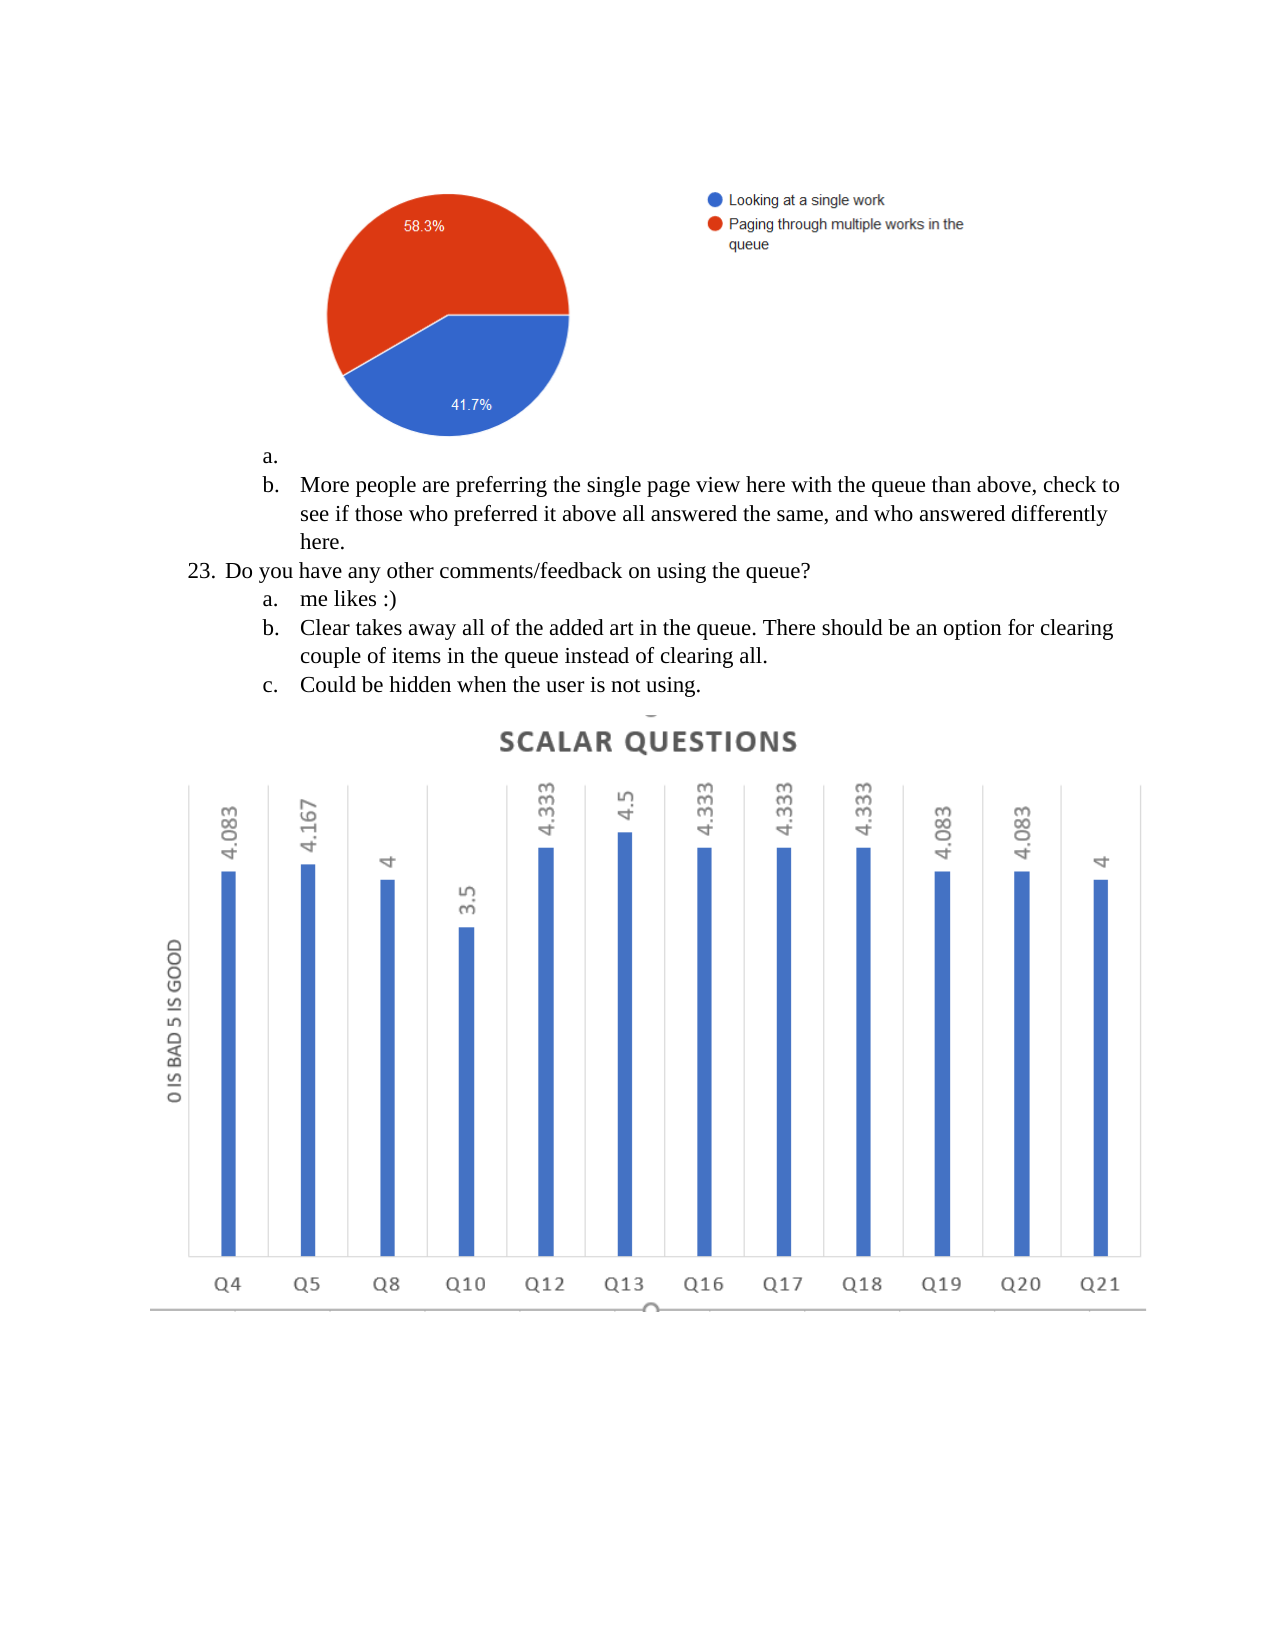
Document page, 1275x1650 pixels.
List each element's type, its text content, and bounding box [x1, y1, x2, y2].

list Could be hidden when the user is not using. [262, 671, 1125, 697]
list Do you have any other comments/feedback on using the queue? [187, 557, 1125, 583]
list More people are preferring the single page view here with the queue than above, check to see if those who preferred it above all answered the same, and who answered differently here. [262, 472, 1125, 555]
list Clear takes away all of the added art in the queue. There should be an option for clearing couple of items in the queue instead of clearing all. [262, 614, 1125, 668]
list me likes :) [262, 585, 1125, 612]
